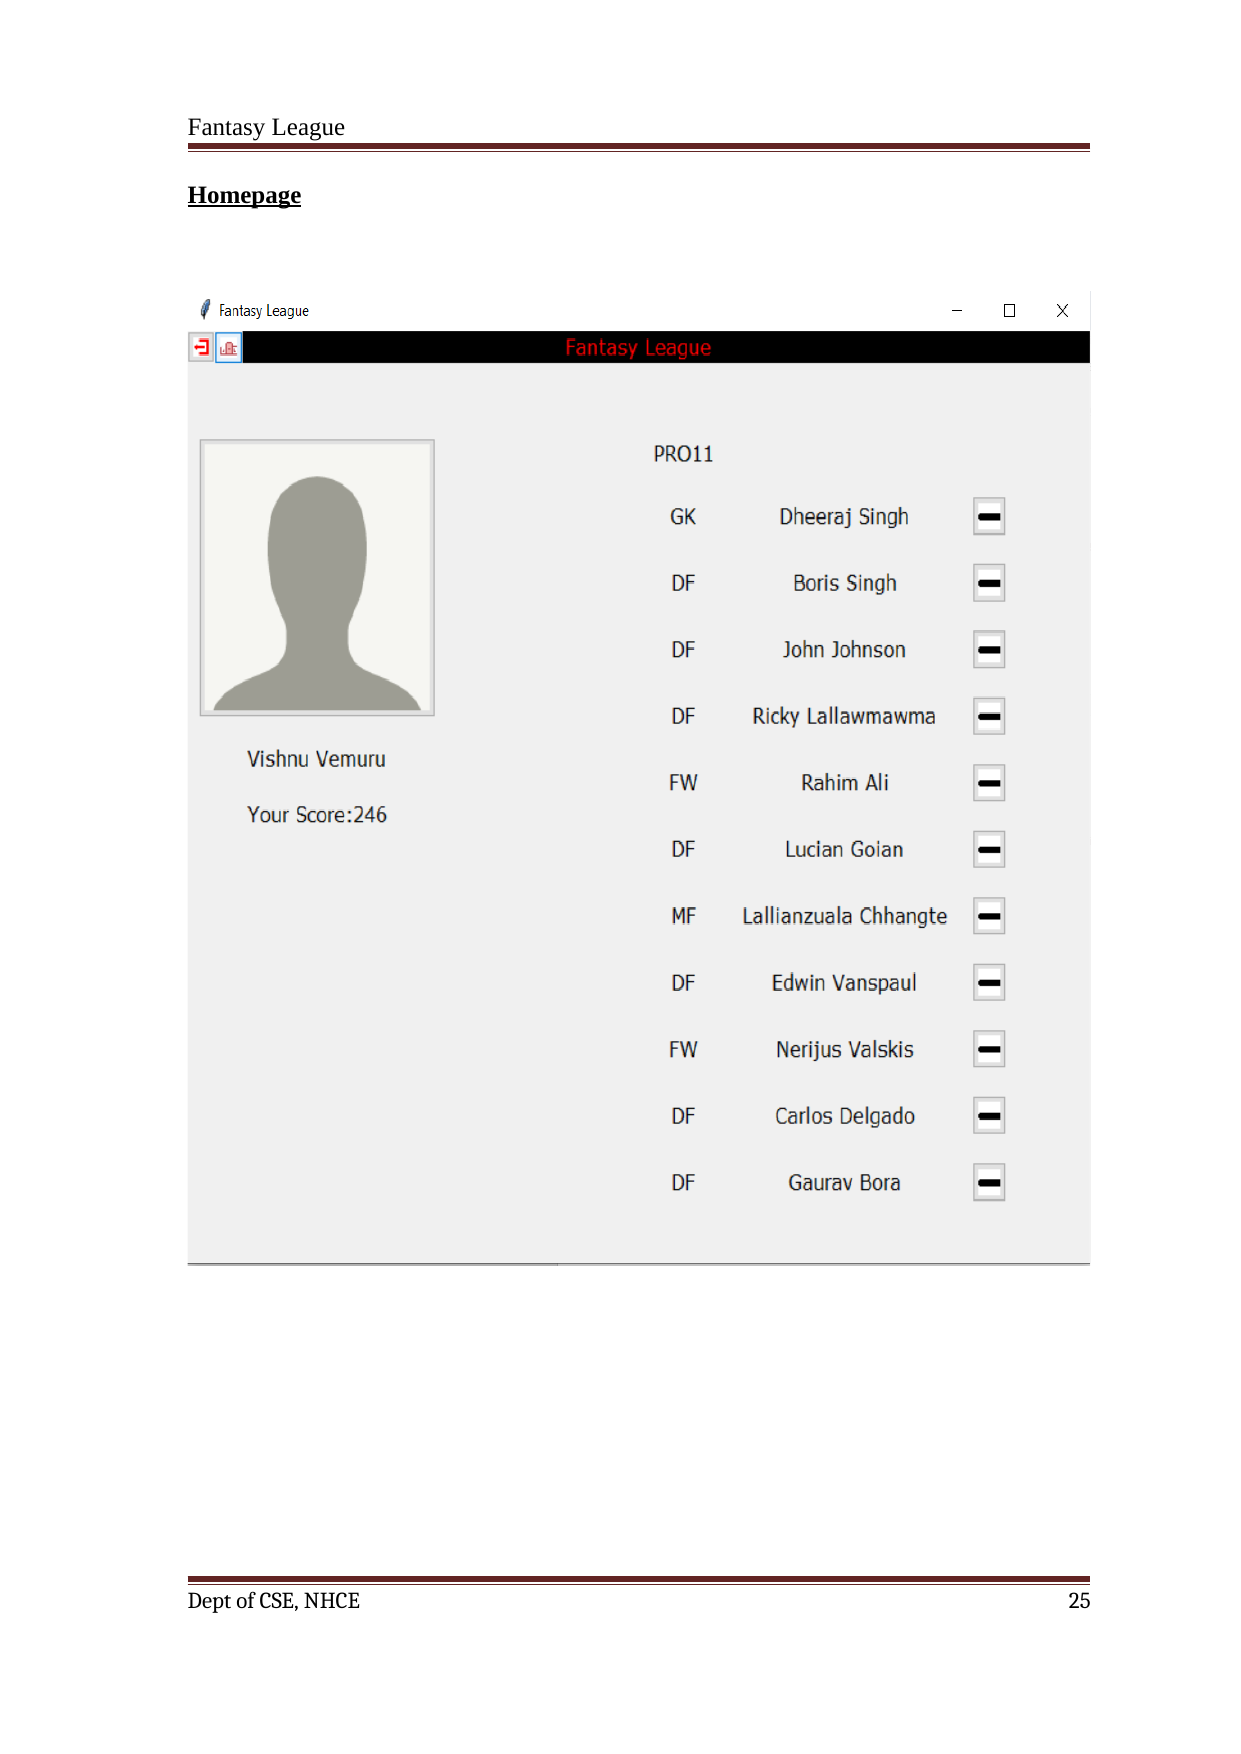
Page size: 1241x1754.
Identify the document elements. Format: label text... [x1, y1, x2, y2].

text Homepage [187, 180, 1090, 209]
picture [187, 291, 1091, 1266]
